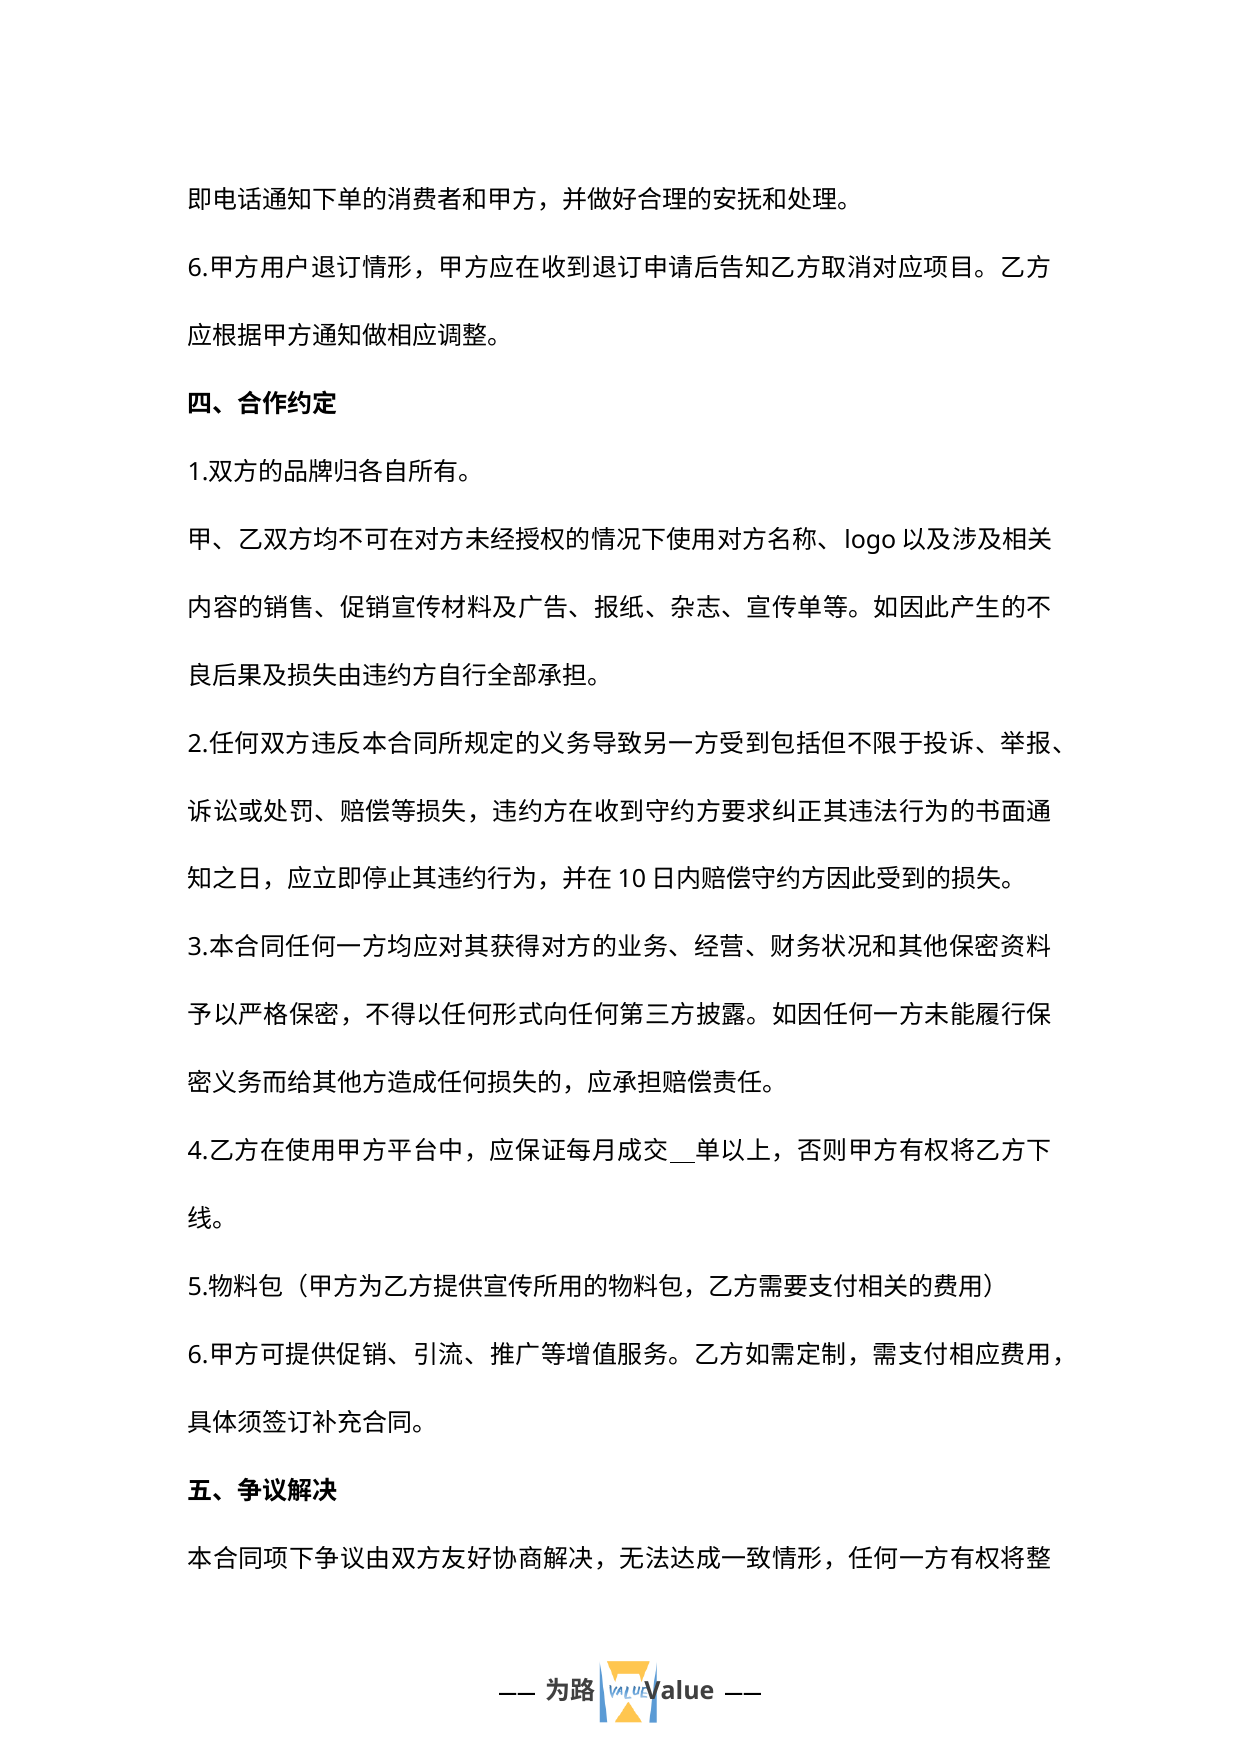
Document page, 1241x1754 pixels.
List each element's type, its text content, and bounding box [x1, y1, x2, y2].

picture [593, 1657, 662, 1727]
text 2.任何双方违反本合同所规定的义务导致另一方受到包括但不限于投诉、举报、诉讼或处罚、赔偿等损失，违约方在收到守约方要求纠正其违法行为的书面通知之日，应立即停止其违约行为，并在10日内赔偿守约方因此受到的损失。 [187, 707, 1053, 911]
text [187, 164, 1053, 232]
text 6.甲方用户退订情形，甲方应在收到退订申请后告知乙方取消对应项目。乙方应根据甲方通知做相应调整。 [187, 232, 1053, 368]
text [187, 1522, 1053, 1590]
text 4.乙方在使用甲方平台中，应保证每月成交 单以上，否则甲方有权将乙方下线。 [187, 1115, 1053, 1251]
text 3.本合同任何一方均应对其获得对方的业务、经营、财务状况和其他保密资料予以严格保密，不得以任何形式向任何第三方披露。如因任何一方未能履行保密义务而给其他方造成任何损失的，应承担赔偿责任。 [187, 911, 1053, 1115]
text 1.双方的品牌归各自所有。 [187, 436, 1053, 503]
text 5.物料包（甲方为乙方提供宣传所用的物料包，乙方需要支付相关的费用） [187, 1251, 1053, 1318]
text 四、合作约定 [187, 368, 1053, 436]
text 五、争议解决 [187, 1454, 1053, 1522]
text 甲、乙双方均不可在对方未经授权的情况下使用对方名称、logo以及涉及相关内容的销售、促销宣传材料及广告、报纸、杂志、宣传单等。如因此产生的不良后果及损失由违约方自行全部承担。 [187, 503, 1053, 707]
text 6.甲方可提供促销、引流、推广等增值服务。乙方如需定制，需支付相应费用，具体须签订补充合同。 [187, 1318, 1053, 1454]
